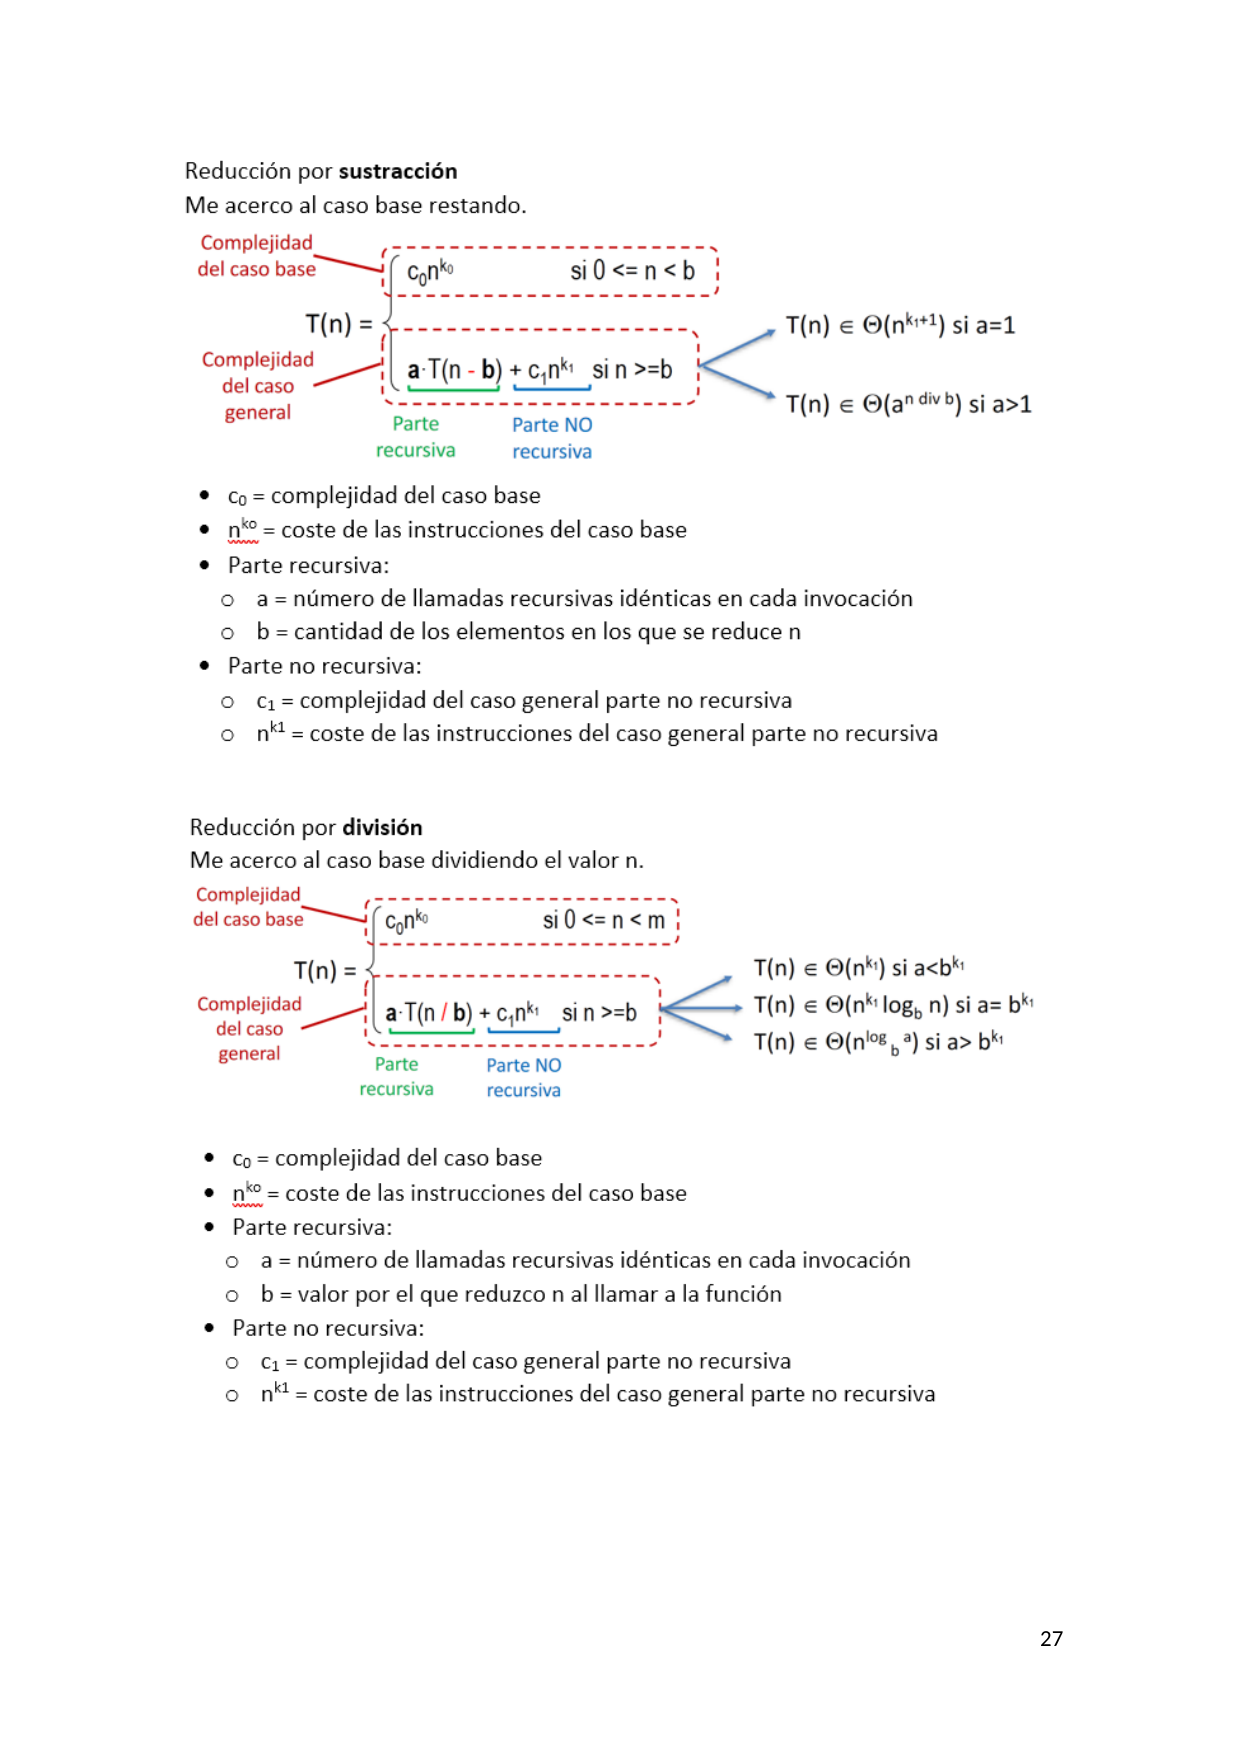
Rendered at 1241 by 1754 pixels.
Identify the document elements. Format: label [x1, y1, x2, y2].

picture [177, 147, 1063, 792]
picture [177, 810, 1063, 1433]
